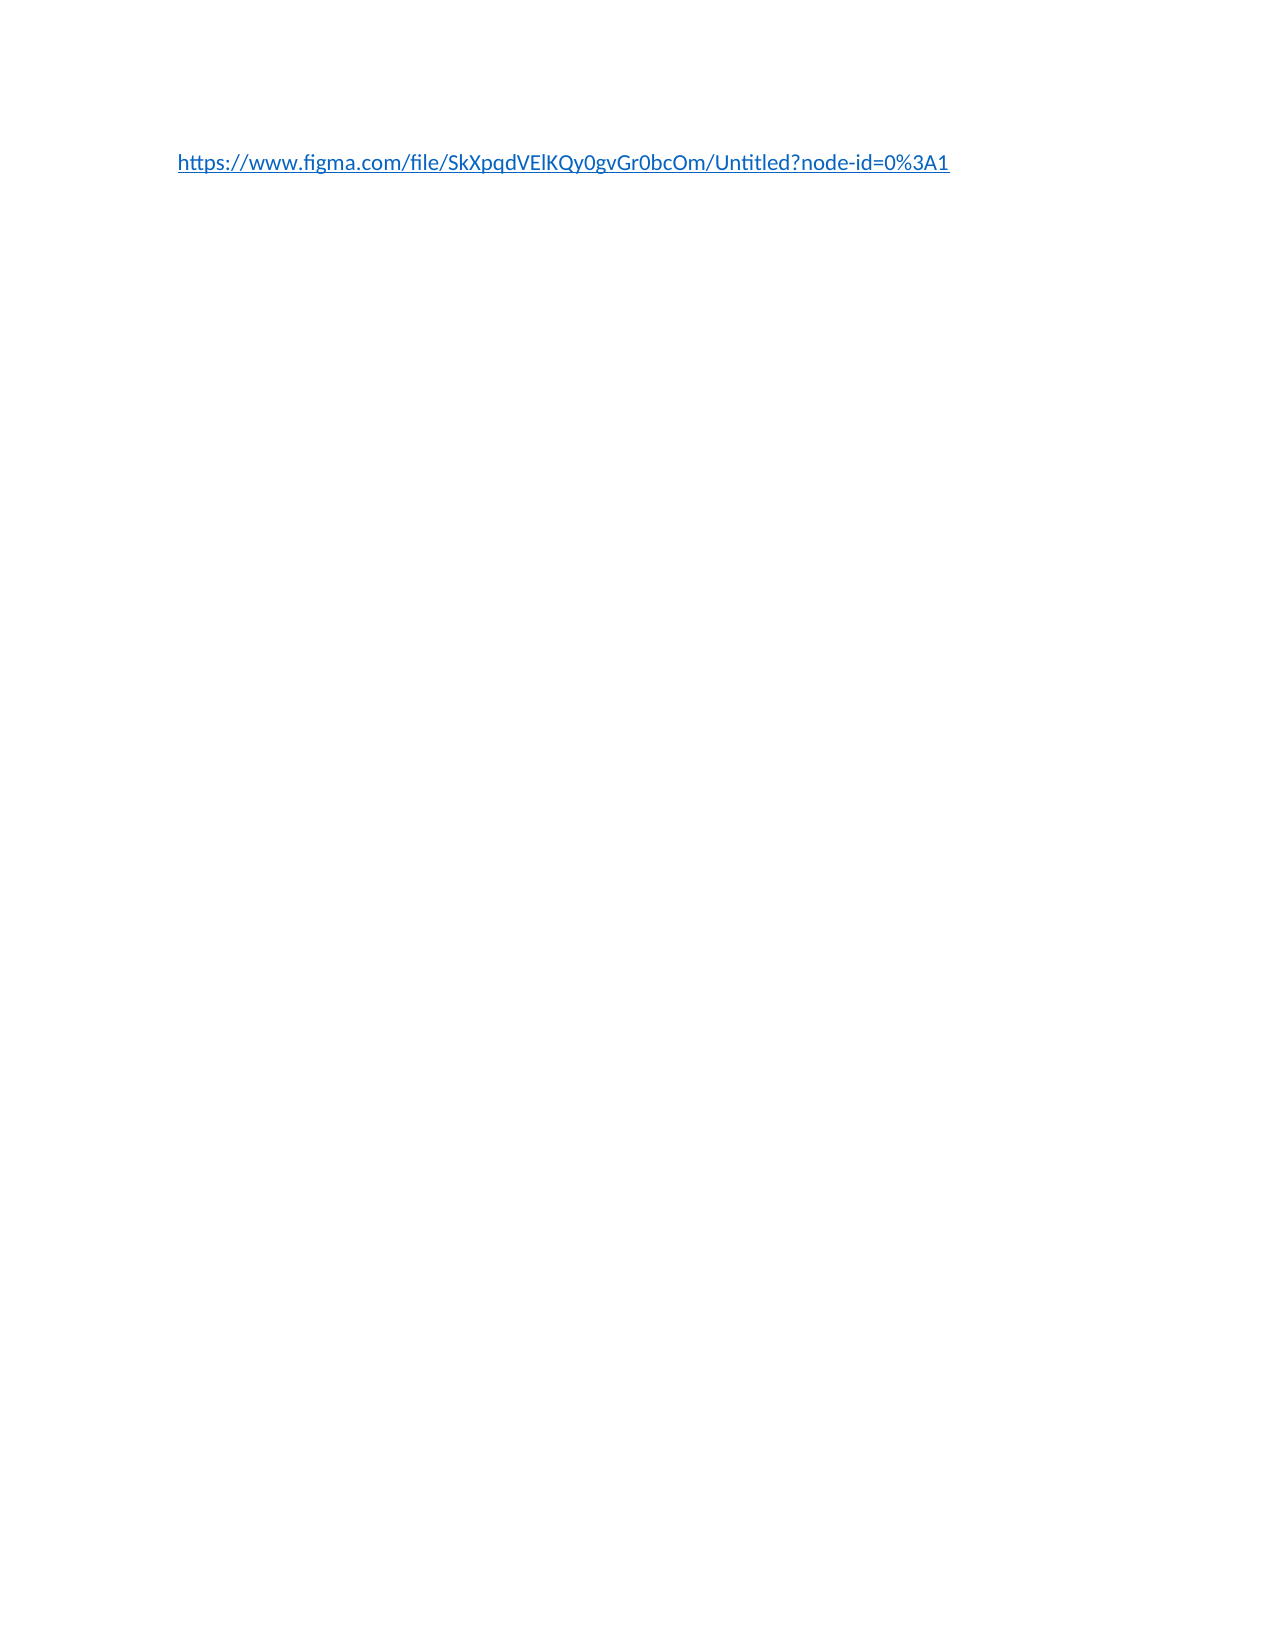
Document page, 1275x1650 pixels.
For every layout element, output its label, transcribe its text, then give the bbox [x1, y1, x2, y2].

text https://www.figma.com/file/SkXpqdVElKQy0gvGr0bcOm/Untitled?node-id=0%3A1 [177, 148, 1098, 176]
